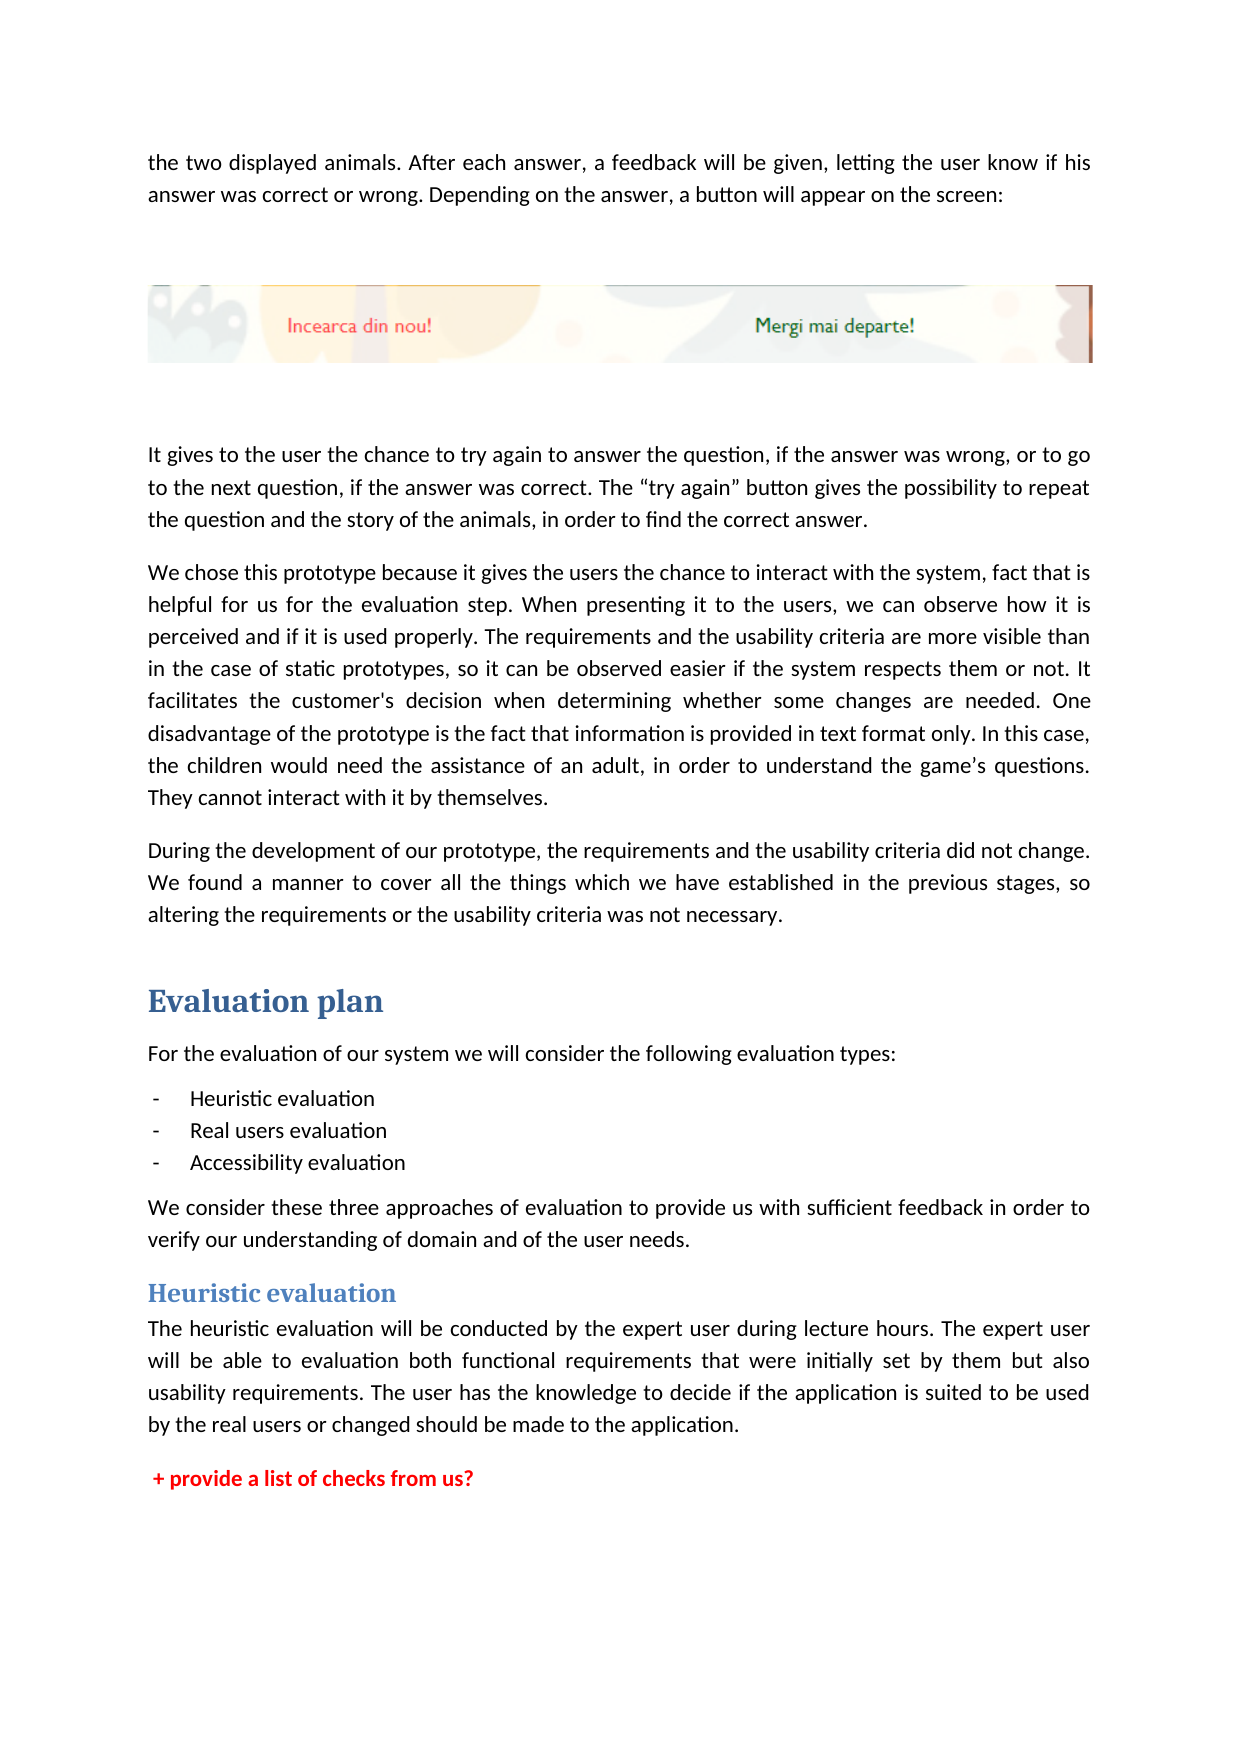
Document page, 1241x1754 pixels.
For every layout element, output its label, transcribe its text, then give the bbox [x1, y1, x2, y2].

text It gives to the user the chance to try again to answer the question, if the answer was wrong, or to go to the next question, if the answer was correct. The “try again” button gives the possibility to repeat the question and the story of the animals, in order to find the correct answer. [148, 441, 1093, 533]
subtitle Evaluation plan [148, 983, 1093, 1021]
list Heuristic evaluation [152, 1084, 1093, 1112]
text + provide a list of checks from us? [148, 1464, 1093, 1492]
text We chose this prototype because it gives the users the chance to interact with the system, fact that is helpful for us for the evaluation step. When presenting it to the users, we can observe how it is perceived and if it is used properly. The requirements and the usability criteria are more visible than in the case of static prototypes, so it can be observed easier if the system respects them or not. It facilitates the customer's decision when determining whether some changes are needed. One disadvantage of the prototype is the fact that information is provided in text format only. In this case, the children would need the assistance of an adult, in order to understand the game’s questions. They cannot interact with it by themselves. [148, 558, 1093, 811]
text During the development of our prototype, the requirements and the usability criteria did not change. We found a manner to cover all the things which we have established in the previous stages, so altering the requirements or the usability criteria was not necessary. [148, 836, 1093, 929]
subtitle Heuristic evaluation [148, 1278, 1093, 1309]
text For the evaluation of our system we will consider the following evaluation types: [148, 1039, 1093, 1067]
text The heuristic evaluation will be conducted by the expert user during lecture hours. The expert user will be able to evaluation both functional requirements that were initially set by them but also usability requirements. The user has the knowledge to decide if the application is suited to be used by the real users or changed should be made to the application. [148, 1314, 1093, 1439]
list Real users evaluation [152, 1116, 1093, 1144]
text We consider these three approaches of evaluation to provide us with sufficient feedback in order to verify our understanding of domain and of the user needs. [148, 1193, 1093, 1253]
picture [147, 285, 1093, 363]
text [148, 148, 1093, 208]
list Accessibility evaluation [152, 1148, 1093, 1176]
